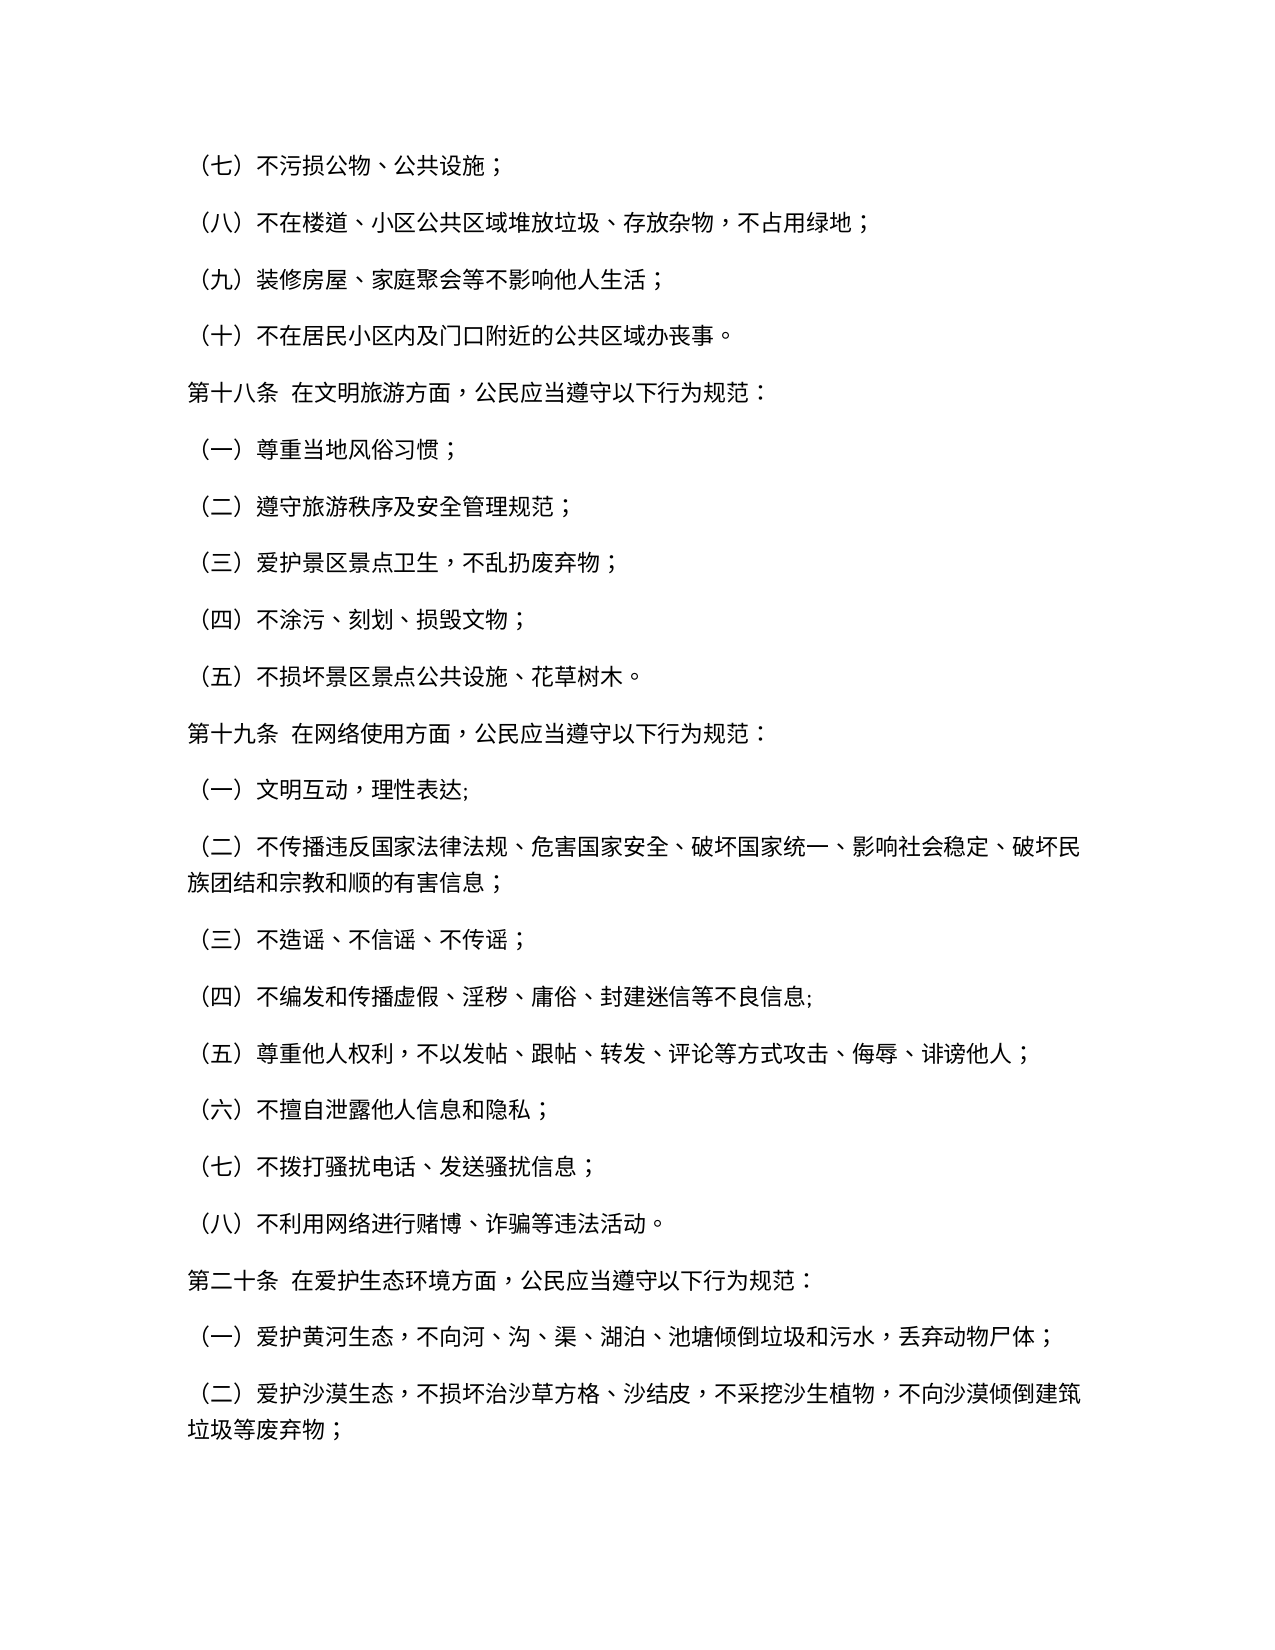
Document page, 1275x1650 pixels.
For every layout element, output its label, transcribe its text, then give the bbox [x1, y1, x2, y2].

text （二）爱护沙漠生态，不损坏治沙草方格、沙结皮，不采挖沙生植物，不向沙漠倾倒建筑垃圾等废弃物； [187, 1378, 1087, 1445]
text （八）不利用网络进行赌博、诈骗等违法活动。 [187, 1208, 1087, 1239]
text （二）不传播违反国家法律法规、危害国家安全、破坏国家统一、影响社会稳定、破坏民族团结和宗教和顺的有害信息； [187, 831, 1087, 898]
text 第十八条 在文明旅游方面，公民应当遵守以下行为规范： [187, 377, 1087, 408]
text （一）尊重当地风俗习惯； [187, 434, 1087, 465]
text （八）不在楼道、小区公共区域堆放垃圾、存放杂物，不占用绿地； [187, 207, 1087, 238]
text （三）不造谣、不信谣、不传谣； [187, 924, 1087, 955]
text （四）不涂污、刻划、损毁文物； [187, 604, 1087, 635]
text （三）爱护景区景点卫生，不乱扔废弃物； [187, 547, 1087, 579]
text （六）不擅自泄露他人信息和隐私； [187, 1094, 1087, 1126]
text （九）装修房屋、家庭聚会等不影响他人生活； [187, 263, 1087, 295]
text 第二十条 在爱护生态环境方面，公民应当遵守以下行为规范： [187, 1264, 1087, 1296]
text （四）不编发和传播虚假、淫秽、庸俗、封建迷信等不良信息; [187, 981, 1087, 1012]
text 第十九条 在网络使用方面，公民应当遵守以下行为规范： [187, 718, 1087, 749]
text （一）爱护黄河生态，不向河、沟、渠、湖泊、池塘倾倒垃圾和污水，丢弃动物尸体； [187, 1321, 1087, 1353]
text （五）不损坏景区景点公共设施、花草树木。 [187, 661, 1087, 692]
text （十）不在居民小区内及门口附近的公共区域办丧事。 [187, 320, 1087, 352]
text （七）不拨打骚扰电话、发送骚扰信息； [187, 1151, 1087, 1182]
text （一）文明互动，理性表达; [187, 774, 1087, 806]
text （二）遵守旅游秩序及安全管理规范； [187, 491, 1087, 522]
text （七）不污损公物、公共设施； [187, 150, 1087, 181]
text （五）尊重他人权利，不以发帖、跟帖、转发、评论等方式攻击、侮辱、诽谤他人； [187, 1037, 1087, 1069]
